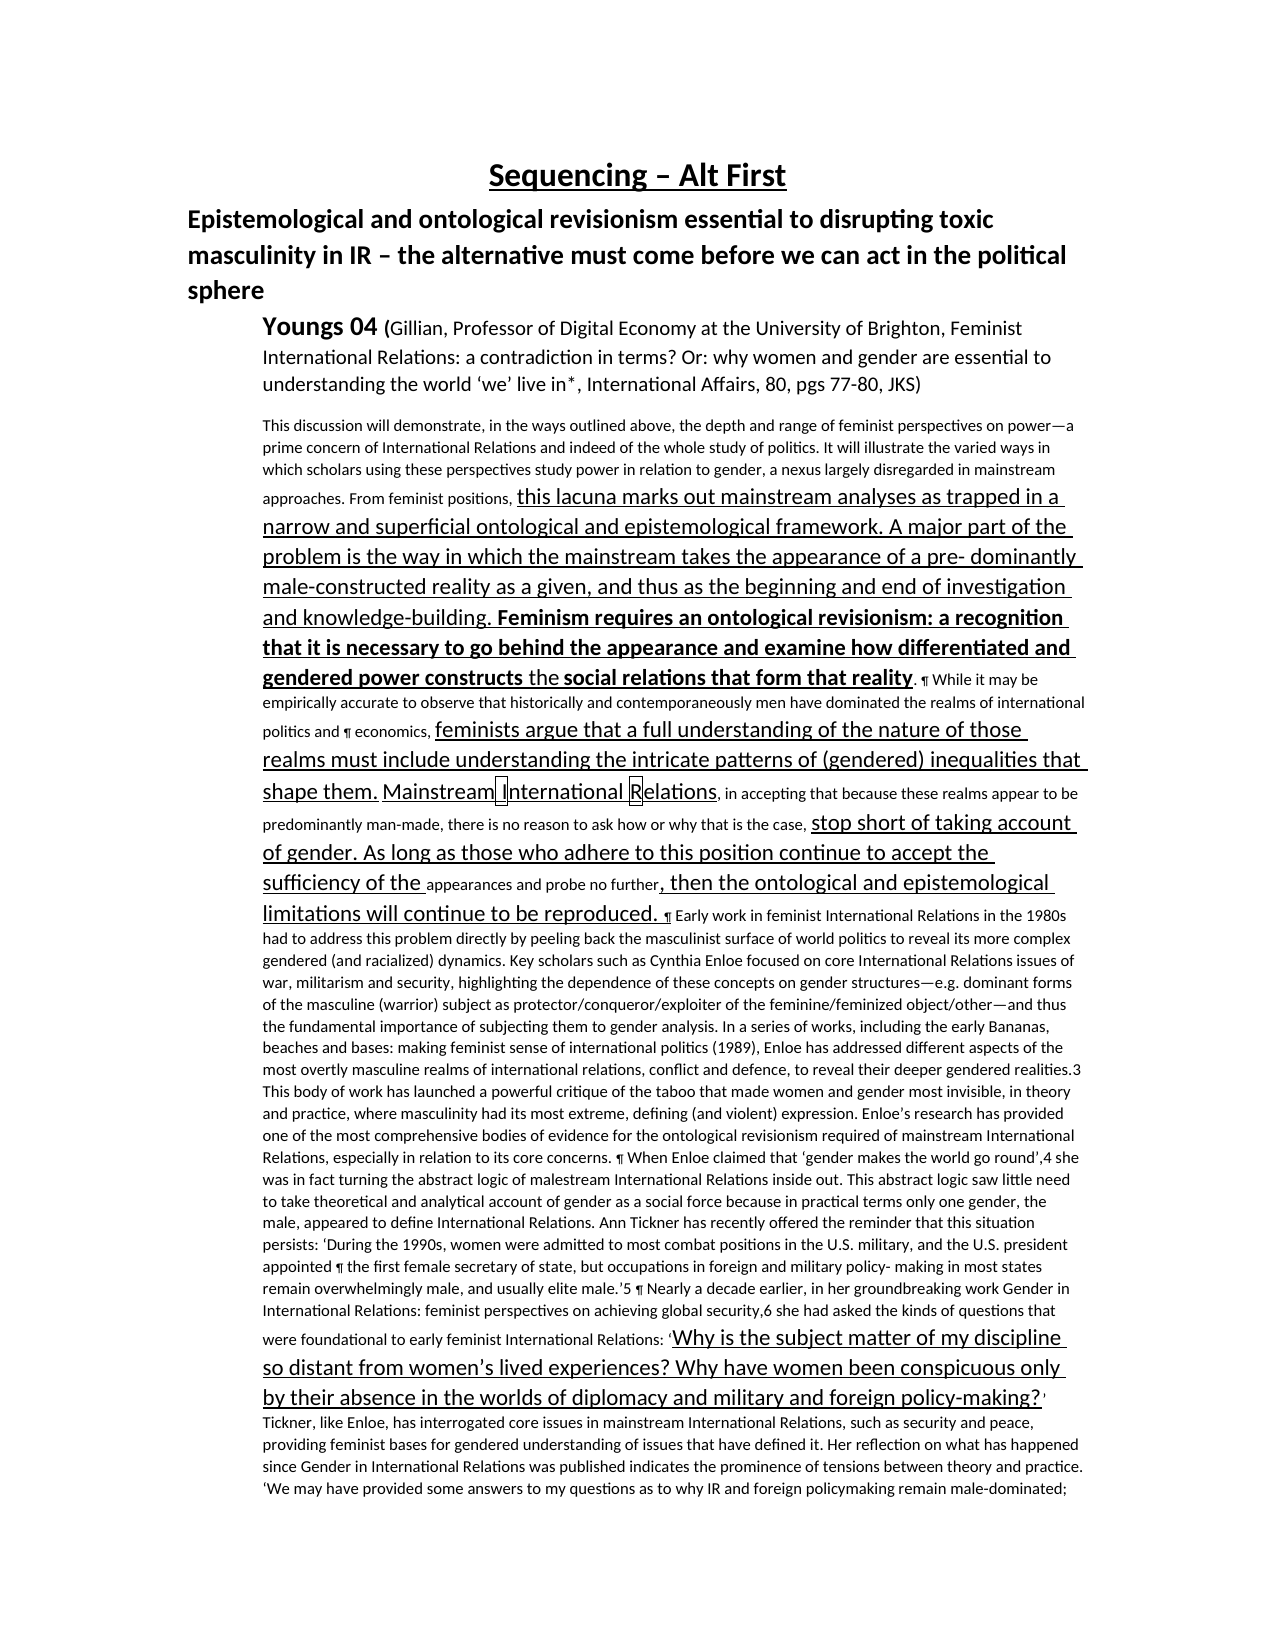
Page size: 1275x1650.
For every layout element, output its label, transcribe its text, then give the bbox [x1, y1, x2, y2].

subtitle Sequencing – Alt First [187, 154, 1087, 195]
text Youngs 04 (Gillian, Professor of Digital Economy at the University of Brighton, Feminist International Relations: a contradiction in terms? Or: why women and gender are essential to understanding the world ‘we’ live in*, International Affairs, 80, pgs 77-80, JKS) [262, 309, 1087, 397]
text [262, 770, 1087, 1499]
subtitle Epistemological and ontological revisionism essential to disrupting toxic masculinity in IR – the alternative must come before we can act in the political sphere [187, 202, 1087, 307]
